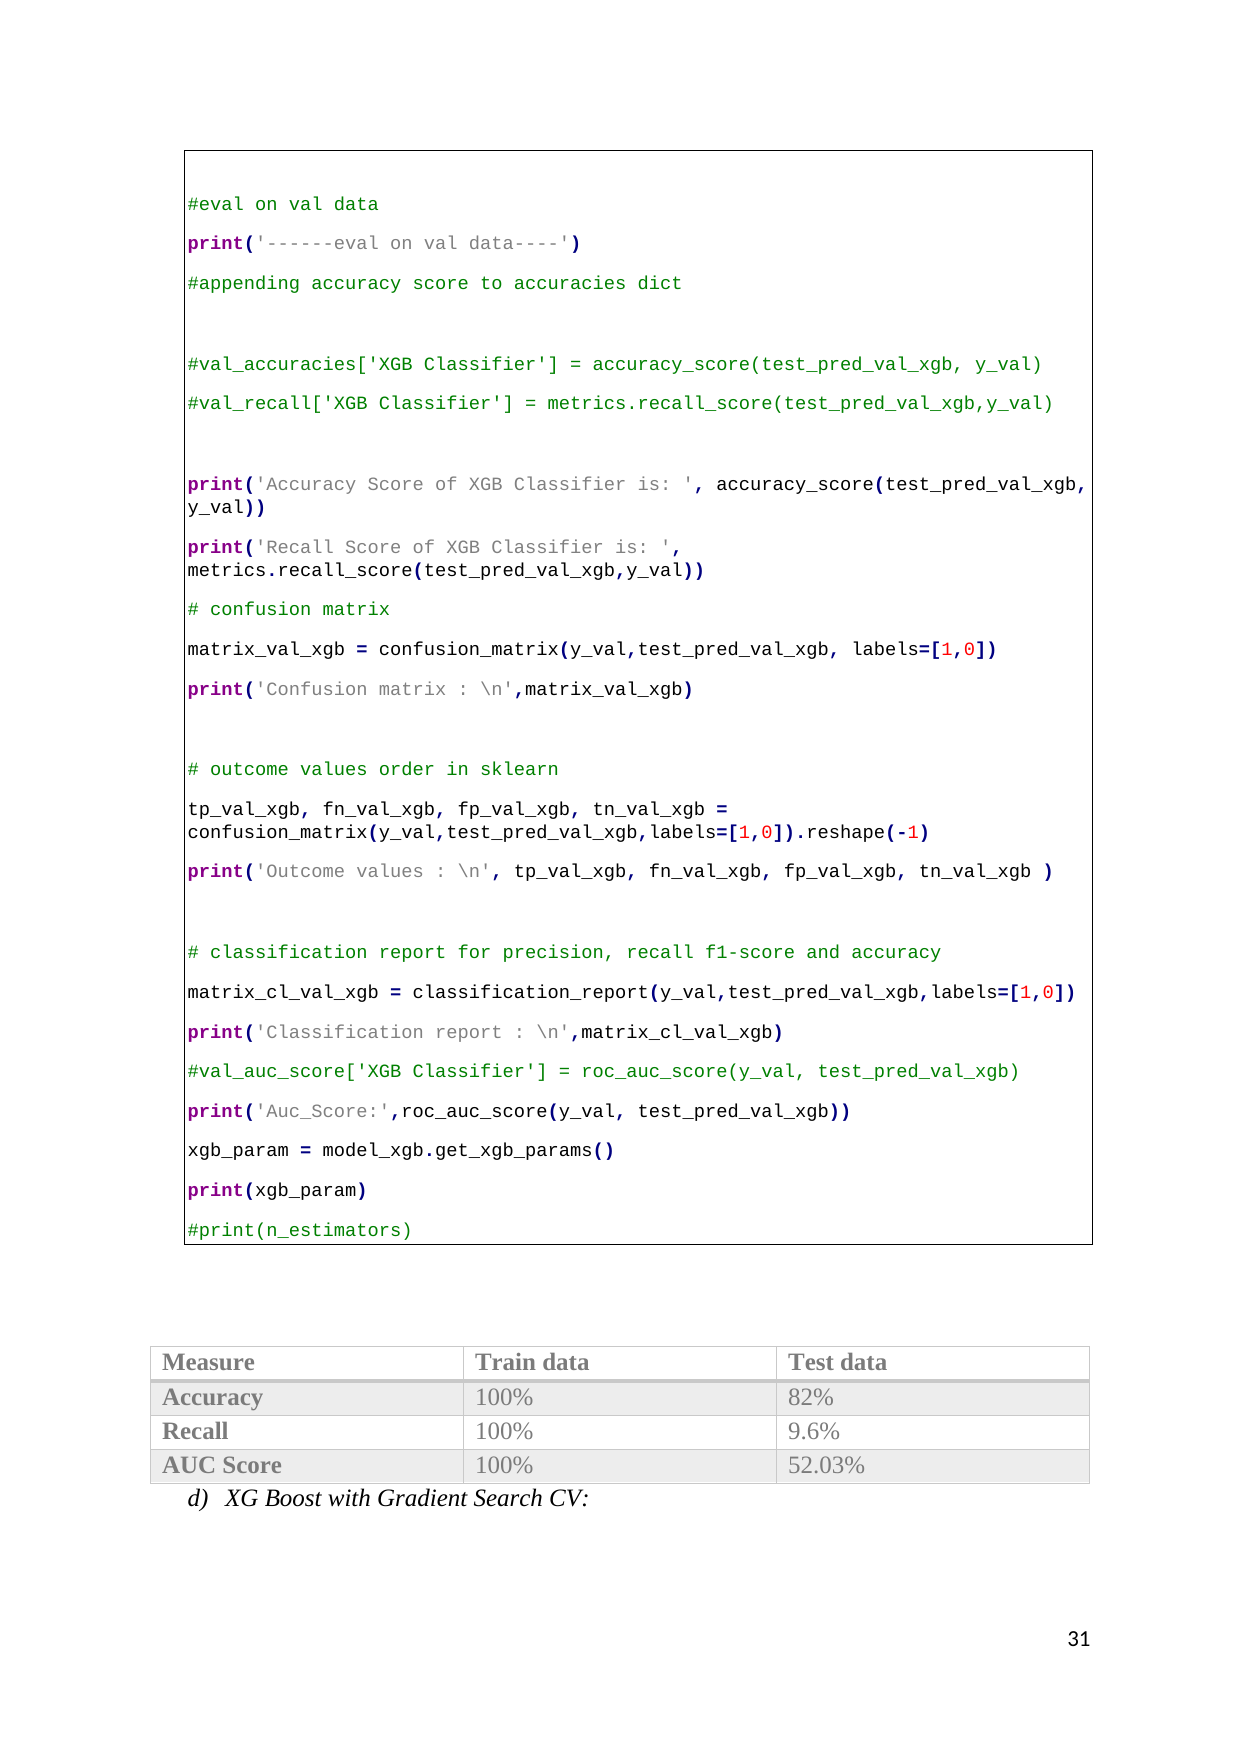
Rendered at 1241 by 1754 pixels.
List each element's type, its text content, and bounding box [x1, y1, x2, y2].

table_cell 9.6% [777, 1416, 1089, 1449]
text xgb_param = model_xgb.get_xgb_params() [185, 1138, 1092, 1162]
table_cell AUC Score [151, 1450, 463, 1482]
text tp_val_xgb, fn_val_xgb, fp_val_xgb, tn_val_xgb = confusion_matrix(y_val,test_pred_val_xgb,labels=[1,0]).reshape(-1) [185, 797, 1092, 844]
text #appending accuracy score to accuracies dict [185, 271, 1092, 295]
text print('------eval on val data----') [185, 231, 1092, 255]
table_cell 100% [464, 1450, 776, 1482]
text # confusion matrix [185, 597, 1092, 621]
table_cell 100% [464, 1416, 776, 1449]
text #val_accuracies['XGB Classifier'] = accuracy_score(test_pred_val_xgb, y_val) [185, 351, 1092, 376]
text print('Confusion matrix : \n',matrix_val_xgb) [185, 676, 1092, 701]
text print('Recall Score of XGB Classifier is: ', metrics.recall_score(test_pred_val_xgb,y_val)) [185, 534, 1092, 582]
text # classification report for precision, recall f1-score and accuracy [185, 940, 1092, 964]
text print(xgb_param) [185, 1178, 1092, 1202]
text #print(n_estimators) [185, 1217, 1092, 1244]
text #eval on val data [185, 191, 1092, 216]
text #val_auc_score['XGB Classifier'] = roc_auc_score(y_val, test_pred_val_xgb) [185, 1059, 1092, 1083]
table_cell 52.03% [777, 1450, 1089, 1482]
text #val_recall['XGB Classifier'] = metrics.recall_score(test_pred_val_xgb,y_val) [185, 391, 1092, 415]
table_cell Recall [151, 1416, 463, 1449]
text print('Accuracy Score of XGB Classifier is: ', accuracy_score(test_pred_val_xgb, y_val)) [185, 472, 1092, 519]
table_header Test data [777, 1347, 1089, 1379]
table_cell Accuracy [151, 1383, 463, 1415]
text print('Auc_Score:',roc_auc_score(y_val, test_pred_val_xgb)) [185, 1098, 1092, 1123]
table_cell 82% [777, 1383, 1089, 1415]
list XG Boost with Gradient Search CV: [187, 1484, 1090, 1512]
text print('Classification report : \n',matrix_cl_val_xgb) [185, 1019, 1092, 1044]
text matrix_cl_val_xgb = classification_report(y_val,test_pred_val_xgb,labels=[1,0]) [185, 980, 1092, 1004]
text print('Outcome values : \n', tp_val_xgb, fn_val_xgb, fp_val_xgb, tn_val_xgb ) [185, 859, 1092, 883]
table_header Train data [464, 1347, 776, 1379]
text # outcome values order in sklearn [185, 757, 1092, 781]
table_cell 100% [464, 1383, 776, 1415]
text matrix_val_xgb = confusion_matrix(y_val,test_pred_val_xgb, labels=[1,0]) [185, 637, 1092, 661]
table_header Measure [151, 1347, 463, 1379]
